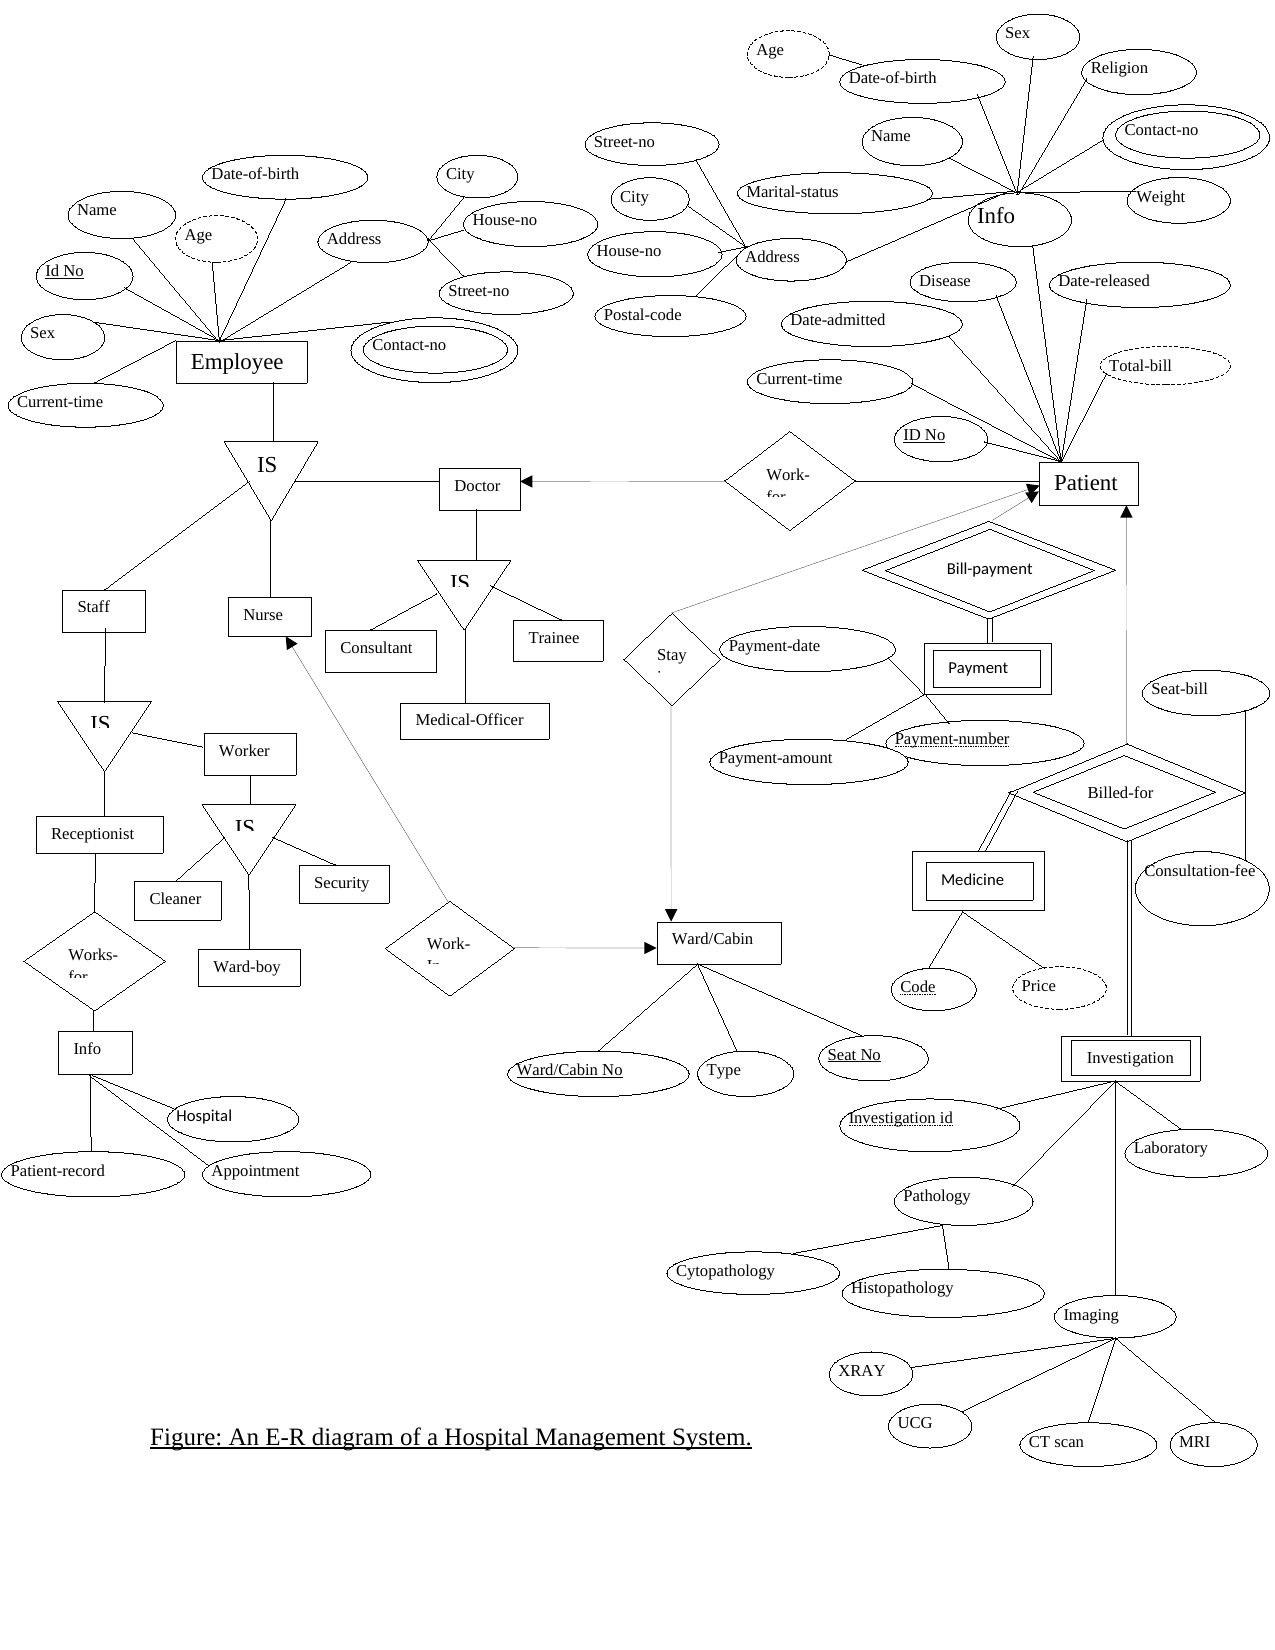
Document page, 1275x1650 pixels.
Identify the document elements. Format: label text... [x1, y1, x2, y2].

text Figure: An E-R diagram of a Hospital Management System. [150, 1422, 1077, 1451]
